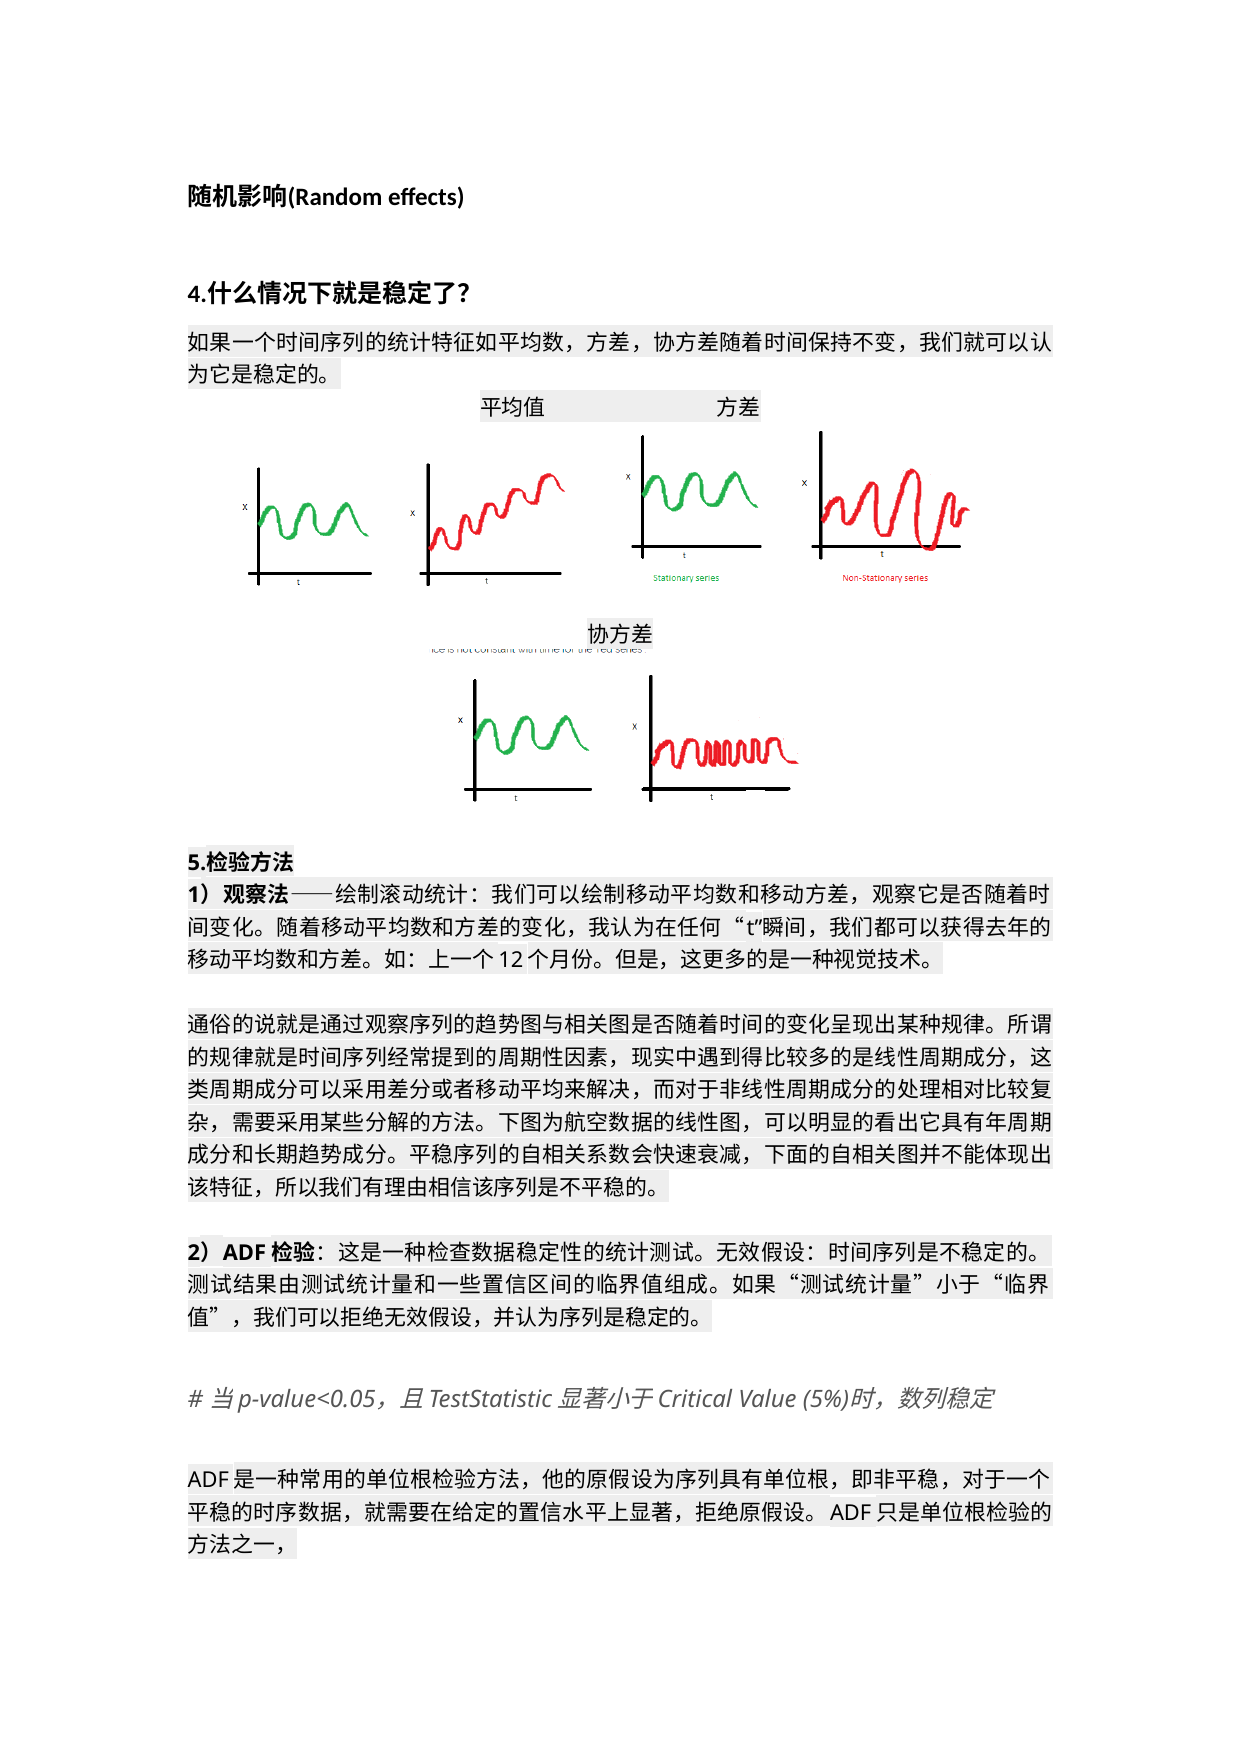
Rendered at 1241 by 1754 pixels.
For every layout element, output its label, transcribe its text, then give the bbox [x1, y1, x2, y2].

text 4.什么情况下就是稳定了？ [187, 259, 1053, 324]
text 2）ADF检验：这是一种检查数据稳定性的统计测试。无效假设：时间序列是不稳定的。测试结果由测试统计量和一些置信区间的临界值组成。如果“测试统计量”小于“临界值”，我们可以拒绝无效假设，并认为序列是稳定的。 [187, 1234, 1053, 1332]
picture [429, 649, 811, 814]
text # 当p-value<0.05，且TestStatistic显著小于Critical Value (5%)时，数列稳定 [187, 1364, 1053, 1429]
text 平均值 方差 [187, 389, 1053, 422]
text 通俗的说就是通过观察序列的趋势图与相关图是否随着时间的变化呈现出某种规律。所谓的规律就是时间序列经常提到的周期性因素，现实中遇到得比较多的是线性周期成分，这类周期成分可以采用差分或者移动平均来解决，而对于非线性周期成分的处理相对比较复杂，需要采用某些分解的方法。下图为航空数据的线性图，可以明显的看出它具有年周期成分和长期趋势成分。平稳序列的自相关系数会快速衰减，下面的自相关图并不能体现出该特征，所以我们有理由相信该序列是不平稳的。 [187, 1007, 1053, 1202]
text 协方差 [187, 617, 1053, 649]
text 随机影响(Random effects) [187, 162, 1053, 227]
picture [220, 422, 1020, 598]
text 如果一个时间序列的统计特征如平均数，方差，协方差随着时间保持不变，我们就可以认为它是稳定的。 [187, 324, 1053, 389]
text ADF是一种常用的单位根检验方法，他的原假设为序列具有单位根，即非平稳，对于一个平稳的时序数据，就需要在给定的置信水平上显著，拒绝原假设。ADF只是单位根检验的方法之一， [187, 1462, 1053, 1559]
text 1）观察法——绘制滚动统计：我们可以绘制移动平均数和移动方差，观察它是否随着时间变化。随着移动平均数和方差的变化，我认为在任何“t”瞬间，我们都可以获得去年的移动平均数和方差。如：上一个12个月份。但是，这更多的是一种视觉技术。 [187, 877, 1053, 974]
text 5.检验方法 [187, 844, 1053, 877]
